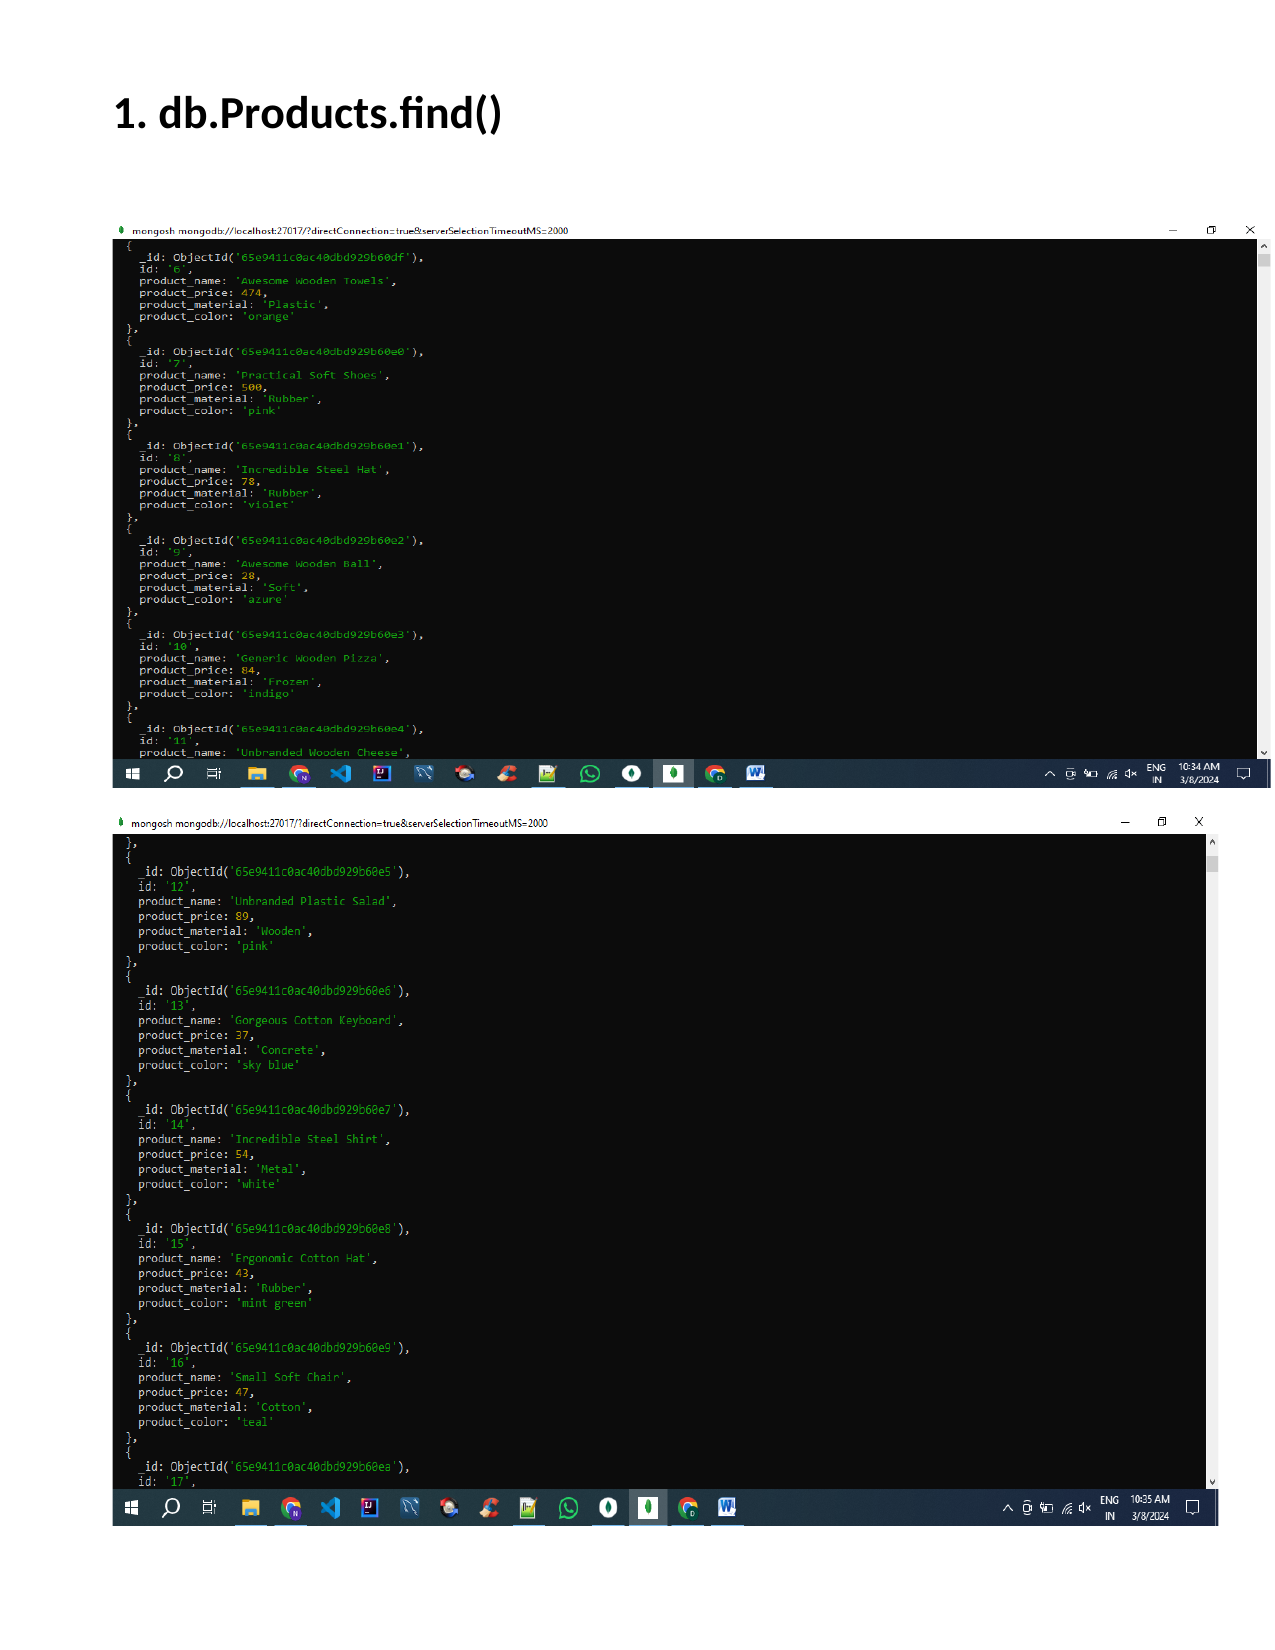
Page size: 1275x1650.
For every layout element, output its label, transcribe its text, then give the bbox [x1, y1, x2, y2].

picture [112, 812, 1219, 1526]
picture [112, 222, 1271, 788]
text 1. db.Products.find() [112, 84, 1125, 140]
